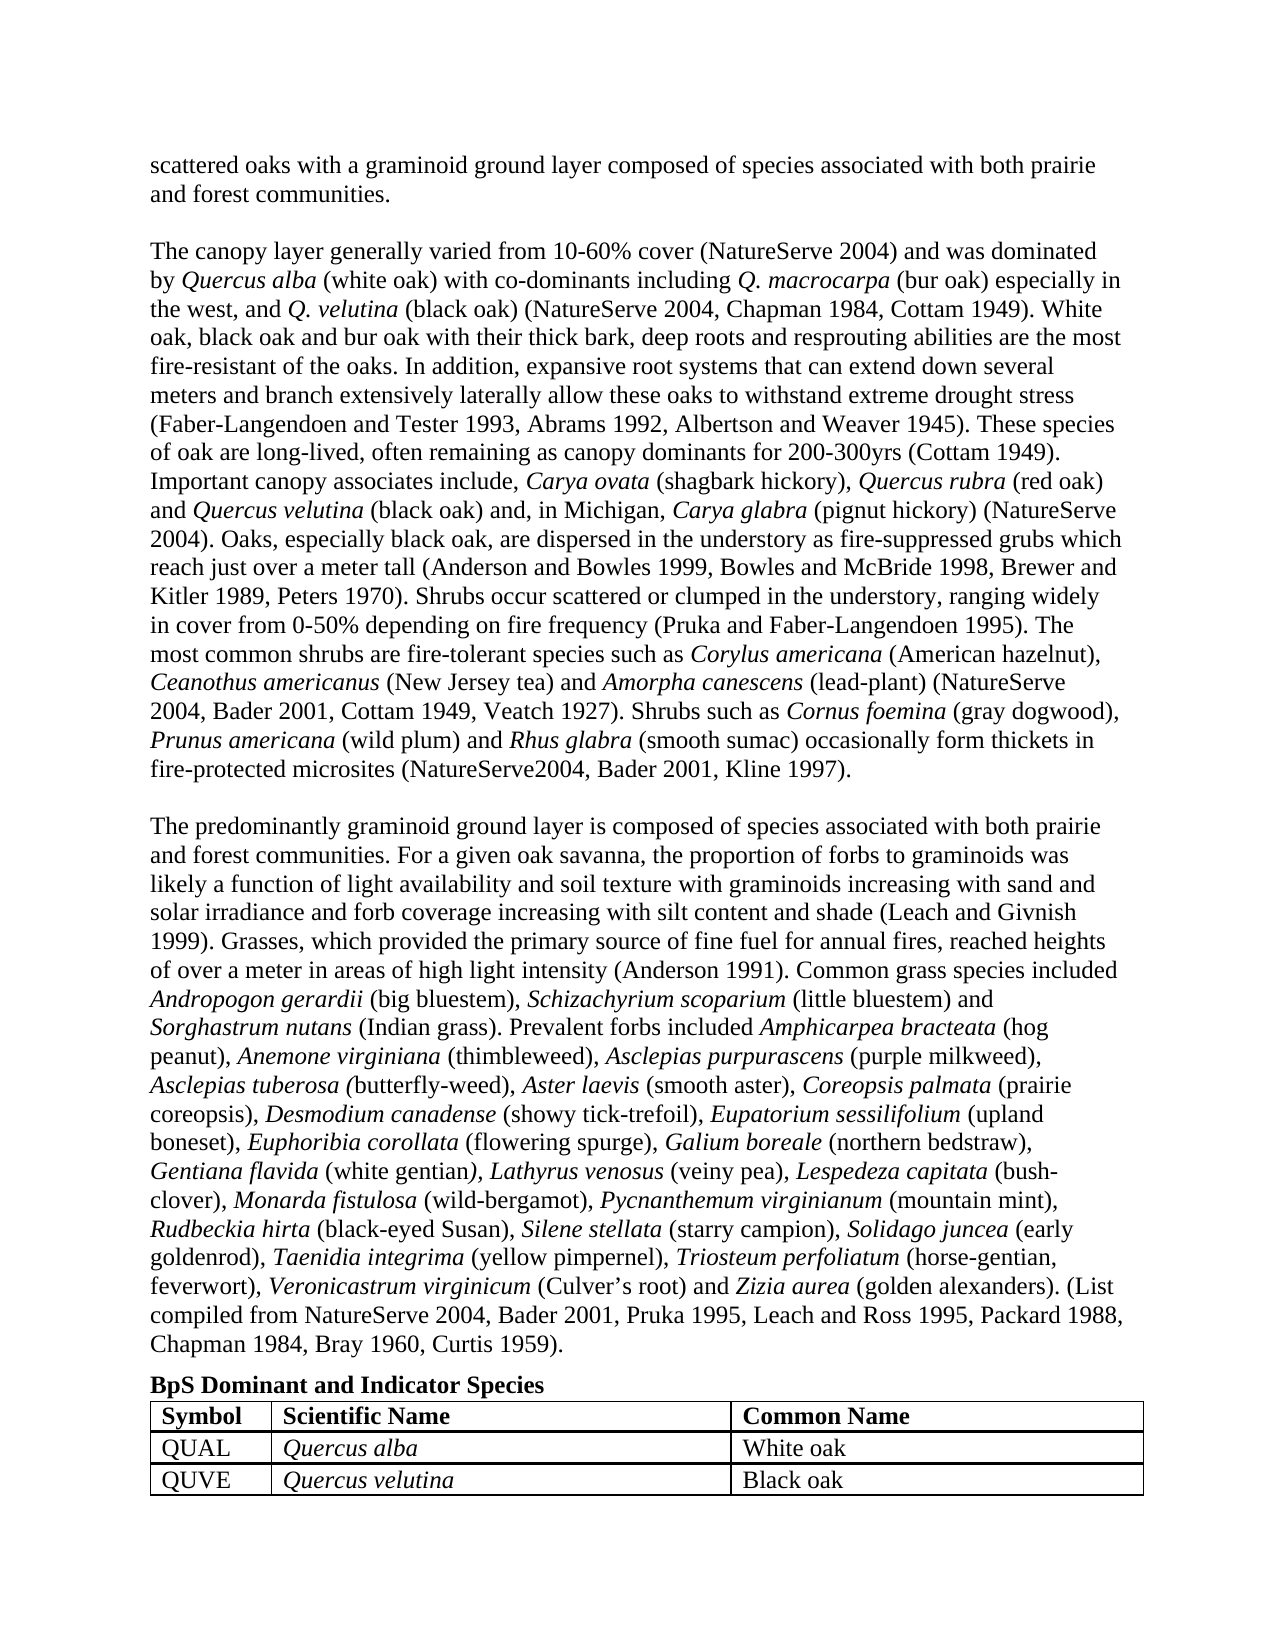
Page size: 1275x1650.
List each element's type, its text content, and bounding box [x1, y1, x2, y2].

table_cell White oak [732, 1433, 1143, 1462]
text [150, 150, 1125, 207]
table_header Symbol [151, 1402, 271, 1430]
table_cell QUAL [151, 1433, 271, 1462]
text The predominantly graminoid ground layer is composed of species associated with both prairie and forest communities. For a given oak savanna, the proportion of forbs to graminoids was likely a function of light availability and soil texture with graminoids increasing with sand and solar irradiance and forb coverage increasing with silt content and shade (Leach and Givnish 1999). Grasses, which provided the primary source of fine fuel for annual fires, reached heights of over a meter in areas of high light intensity (Anderson 1991). Common grass species included Andropogon gerardii (big bluestem), Schizachyrium scoparium (little bluestem) and Sorghastrum nutans (Indian grass). Prevalent forbs included Amphicarpea bracteata (hog peanut), Anemone virginiana (thimbleweed), Asclepias purpurascens (purple milkweed), Asclepias tuberosa (butterfly-weed), Aster laevis (smooth aster), Coreopsis palmata (prairie coreopsis), Desmodium canadense (showy tick-trefoil), Eupatorium sessilifolium (upland boneset), Euphoribia corollata (flowering spurge), Galium boreale (northern bedstraw), Gentiana flavida (white gentian), Lathyrus venosus (veiny pea), Lespedeza capitata (bush-clover), Monarda fistulosa (wild-bergamot), Pycnanthemum virginianum (mountain mint), Rudbeckia hirta (black-eyed Susan), Silene stellata (starry campion), Solidago juncea (early goldenrod), Taenidia integrima (yellow pimpernel), Triosteum perfoliatum (horse-gentian, feverwort), Veronicastrum virginicum (Culver’s root) and Zizia aurea (golden alexanders). (List compiled from NatureServe 2004, Bader 2001, Pruka 1995, Leach and Ross 1995, Packard 1988, Chapman 1984, Bray 1960, Curtis 1959). [150, 811, 1125, 1357]
table_cell Black oak [732, 1465, 1143, 1494]
text The canopy layer generally varied from 10-60% cover (NatureServe 2004) and was dominated by Quercus alba (white oak) with co-dominants including Q. macrocarpa (bur oak) especially in the west, and Q. velutina (black oak) (NatureServe 2004, Chapman 1984, Cottam 1949). White oak, black oak and bur oak with their thick bark, deep roots and resprouting abilities are the most fire-resistant of the oaks. In addition, expansive root systems that can extend down several meters and branch extensively laterally allow these oaks to withstand extreme drought stress (Faber-Langendoen and Tester 1993, Abrams 1992, Albertson and Weaver 1945). These species of oak are long-lived, often remaining as canopy dominants for 200-300yrs (Cottam 1949). Important canopy associates include, Carya ovata (shagbark hickory), Quercus rubra (red oak) and Quercus velutina (black oak) and, in Michigan, Carya glabra (pignut hickory) (NatureServe 2004). Oaks, especially black oak, are dispersed in the understory as fire-suppressed grubs which reach just over a meter tall (Anderson and Bowles 1999, Bowles and McBride 1998, Brewer and Kitler 1989, Peters 1970). Shrubs occur scattered or clumped in the understory, ranging widely in cover from 0-50% depending on fire frequency (Pruka and Faber-Langendoen 1995). The most common shrubs are fire-tolerant species such as Corylus americana (American hazelnut), Ceanothus americanus (New Jersey tea) and Amorpha canescens (lead-plant) (NatureServe 2004, Bader 2001, Cottam 1949, Veatch 1927). Shrubs such as Cornus foemina (gray dogwood), Prunus americana (wild plum) and Rhus glabra (smooth sumac) occasionally form thickets in fire-protected microsites (NatureServe2004, Bader 2001, Kline 1997). [150, 236, 1125, 782]
table_cell Quercus alba [272, 1433, 730, 1462]
text BpS Dominant and Indicator Species [150, 1370, 1125, 1399]
table_header Scientific Name [272, 1402, 730, 1430]
table_header Common Name [732, 1402, 1143, 1430]
table_cell Quercus velutina [272, 1465, 730, 1494]
table_cell QUVE [151, 1465, 271, 1494]
